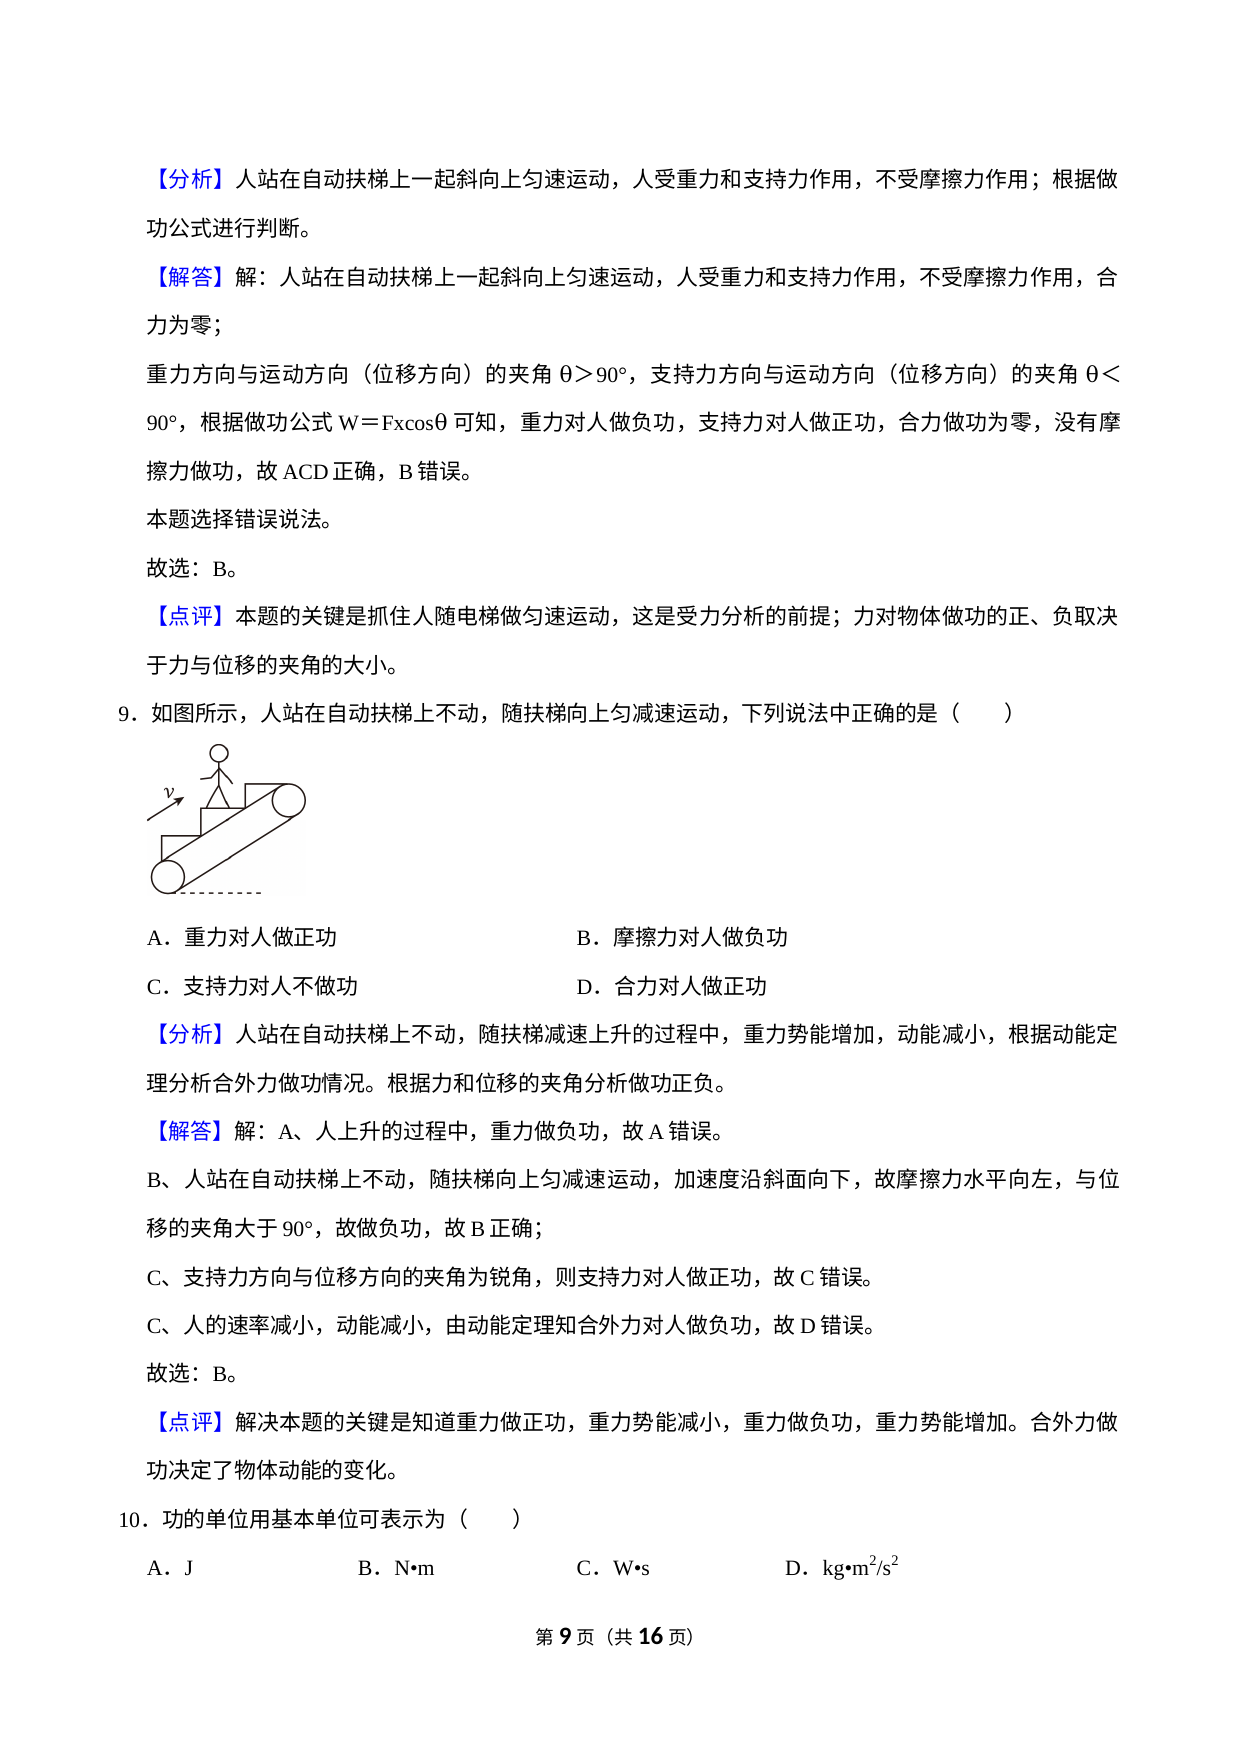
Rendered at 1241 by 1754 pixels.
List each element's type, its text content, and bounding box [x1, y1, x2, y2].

text 重力方向与运动方向（位移方向）的夹角θ＞90°，支持力方向与运动方向（位移方向）的夹角θ＜90°，根据做功公式W＝Fxcosθ可知，重力对人做负功，支持力对人做正功，合力做功为零，没有摩擦力做功，故ACD正确，B错误。 [147, 356, 1122, 486]
picture [146, 744, 307, 896]
text B、人站在自动扶梯上不动，随扶梯向上匀减速运动，加速度沿斜面向下，故摩擦力水平向左，与位移的夹角大于90°，故做负功，故B正确； [147, 1162, 1122, 1243]
text C、人的速率减小，动能减小，由动能定理知合外力对人做负功，故D错误。 [147, 1307, 1122, 1340]
text 本题选择错误说法。 [147, 502, 1122, 534]
text 【分析】人站在自动扶梯上不动，随扶梯减速上升的过程中，重力势能增加，动能减小，根据动能定理分析合外力做功情况。根据力和位移的夹角分析做功正负。 [147, 1017, 1122, 1098]
text 10．功的单位用基本单位可表示为（ ） [118, 1501, 1122, 1534]
text A．J B．N•m C．W•s D．kg•m2/s2 [118, 1549, 1122, 1582]
text 【点评】解决本题的关键是知道重力做正功，重力势能减小，重力做负功，重力势能增加。合外力做功决定了物体动能的变化。 [147, 1404, 1122, 1485]
text C、支持力方向与位移方向的夹角为锐角，则支持力对人做正功，故C错误。 [147, 1259, 1122, 1292]
text 故选：B。 [147, 550, 1122, 583]
text A．重力对人做正功 B．摩擦力对人做负功 [118, 920, 1122, 952]
text 9．如图所示，人站在自动扶梯上不动，随扶梯向上匀减速运动，下列说法中正确的是（ ） [118, 696, 1122, 728]
text C．支持力对人不做功 D．合力对人做正功 [118, 968, 1122, 1001]
text 故选：B。 [147, 1356, 1122, 1388]
text 【解答】解：A、人上升的过程中，重力做负功，故A错误。 [147, 1114, 1122, 1146]
text 【点评】本题的关键是抓住人随电梯做匀速运动，这是受力分析的前提；力对物体做功的正、负取决于力与位移的夹角的大小。 [147, 599, 1122, 680]
text 【分析】人站在自动扶梯上一起斜向上匀速运动，人受重力和支持力作用，不受摩擦力作用；根据做功公式进行判断。 [147, 162, 1122, 243]
text 【解答】解：人站在自动扶梯上一起斜向上匀速运动，人受重力和支持力作用，不受摩擦力作用，合力为零； [147, 259, 1122, 340]
